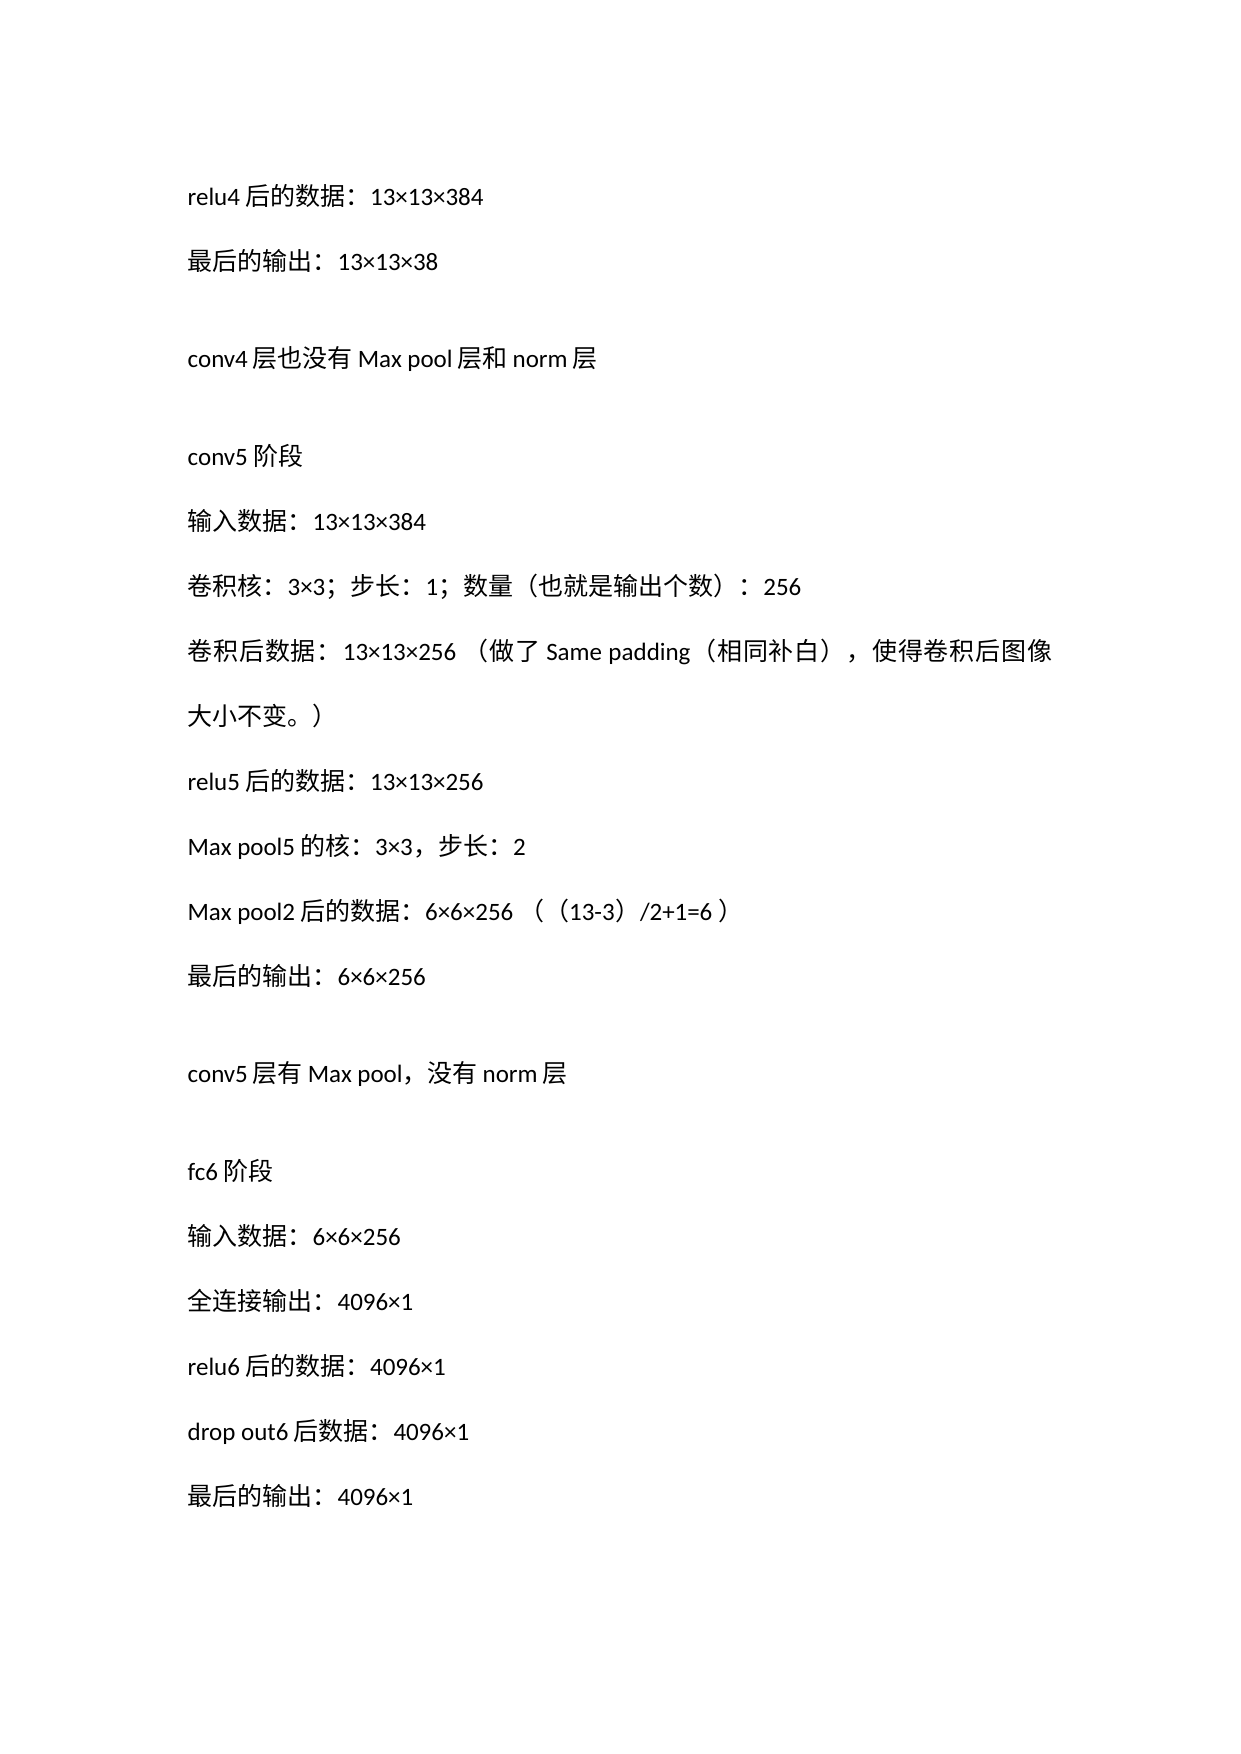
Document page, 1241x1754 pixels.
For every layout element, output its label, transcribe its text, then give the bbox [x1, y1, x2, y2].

text conv5 阶段 [187, 422, 1053, 487]
text 最后的输出：13×13×38 [187, 227, 1053, 292]
text fc6 阶段 [187, 1137, 1053, 1202]
text Max pool5的核：3×3，步长：2 [187, 812, 1053, 877]
text 输入数据：13×13×384 [187, 487, 1053, 552]
text relu5后的数据：13×13×256 [187, 747, 1053, 812]
text 最后的输出：6×6×256 [187, 942, 1053, 1007]
text 输入数据：6×6×256 [187, 1202, 1053, 1267]
text 卷积后数据：13×13×256 （做了Same padding（相同补白），使得卷积后图像大小不变。） [187, 617, 1053, 747]
text relu6后的数据：4096×1 [187, 1332, 1053, 1397]
text drop out6后数据：4096×1 [187, 1397, 1053, 1462]
text relu4后的数据：13×13×384 [187, 162, 1053, 227]
text 卷积核：3×3；步长：1；数量（也就是输出个数）：256 [187, 552, 1053, 617]
text 全连接输出：4096×1 [187, 1267, 1053, 1332]
text conv5层有Max pool，没有norm层 [187, 1039, 1053, 1104]
text Max pool2后的数据：6×6×256 （（13-3）/2+1=6 ） [187, 877, 1053, 942]
text 最后的输出：4096×1 [187, 1462, 1053, 1527]
text conv4层也没有Max pool层和norm层 [187, 324, 1053, 389]
